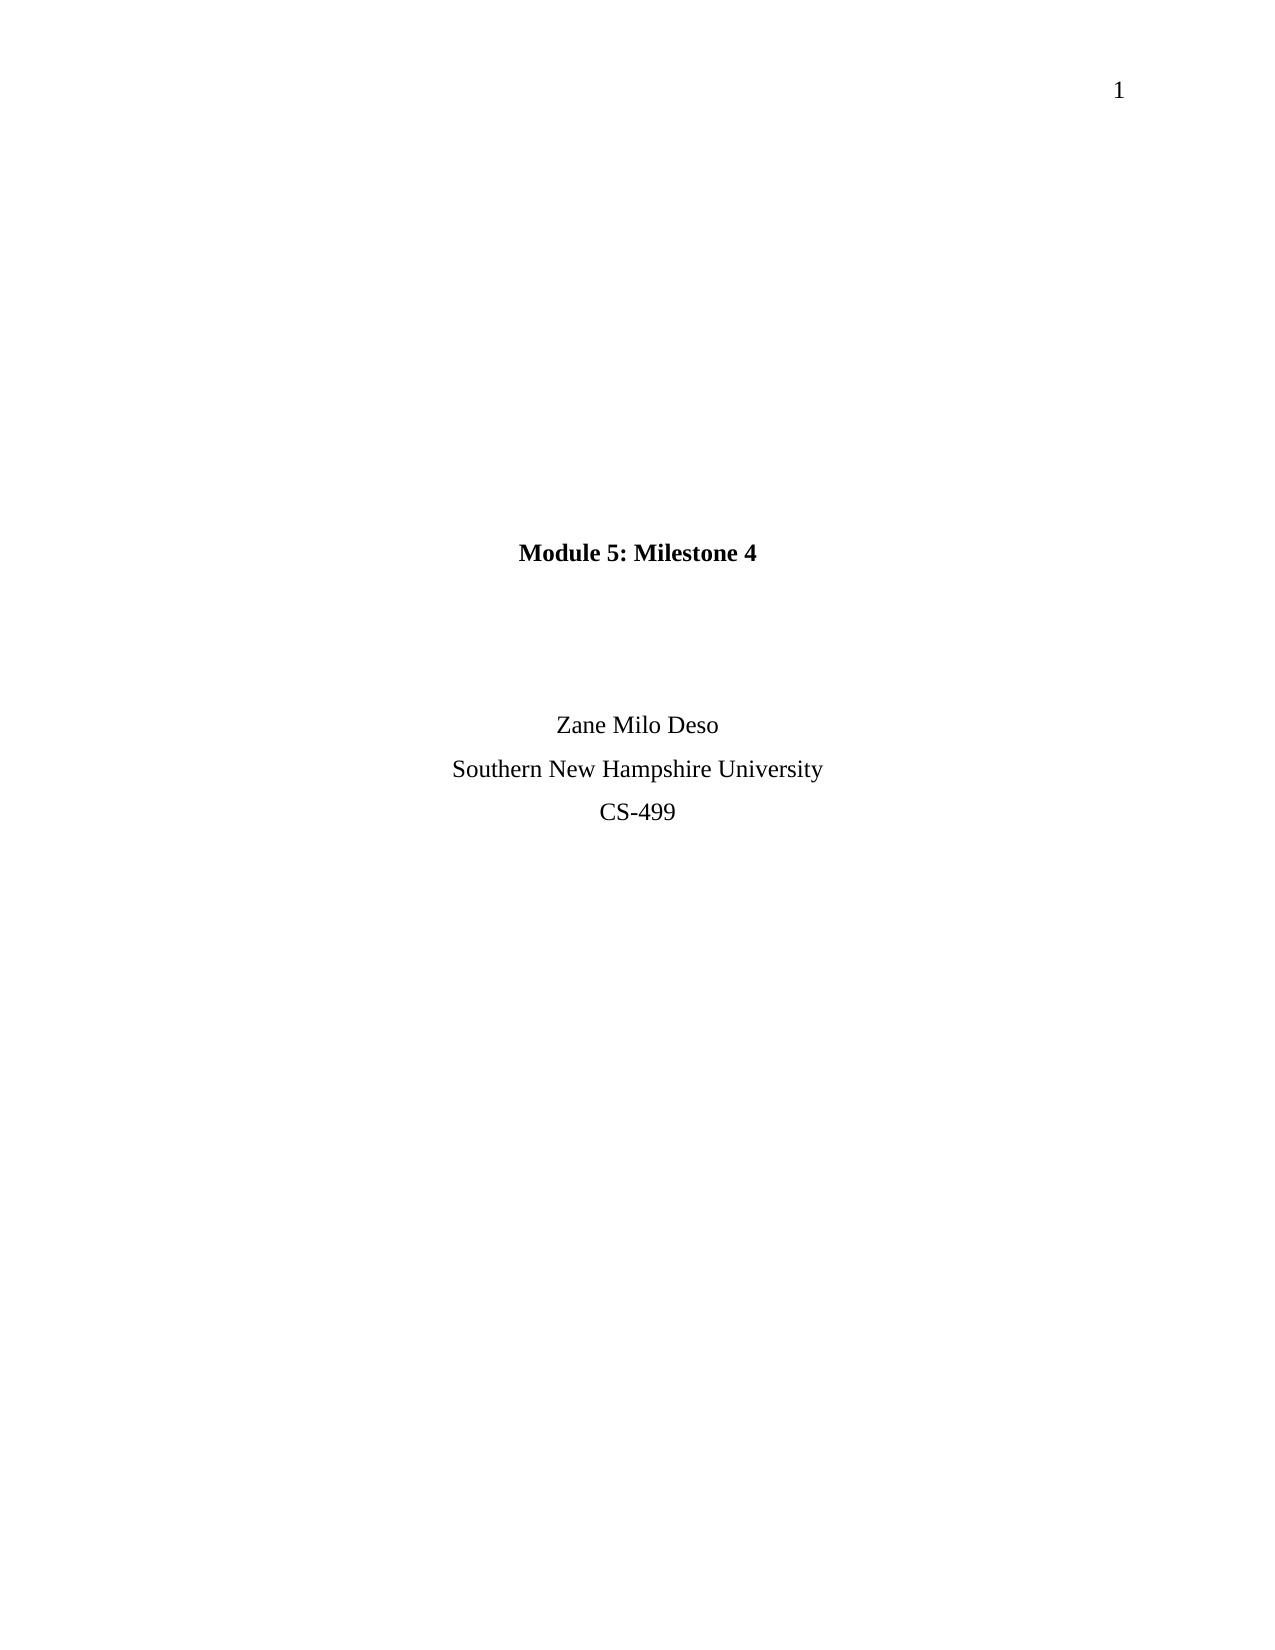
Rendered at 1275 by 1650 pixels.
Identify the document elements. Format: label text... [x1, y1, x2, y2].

text Southern New Hampshire University CS-499 [150, 754, 1125, 826]
text Module 5: Milestone 4 [150, 538, 1125, 567]
text Zane Milo Deso [150, 711, 1125, 739]
